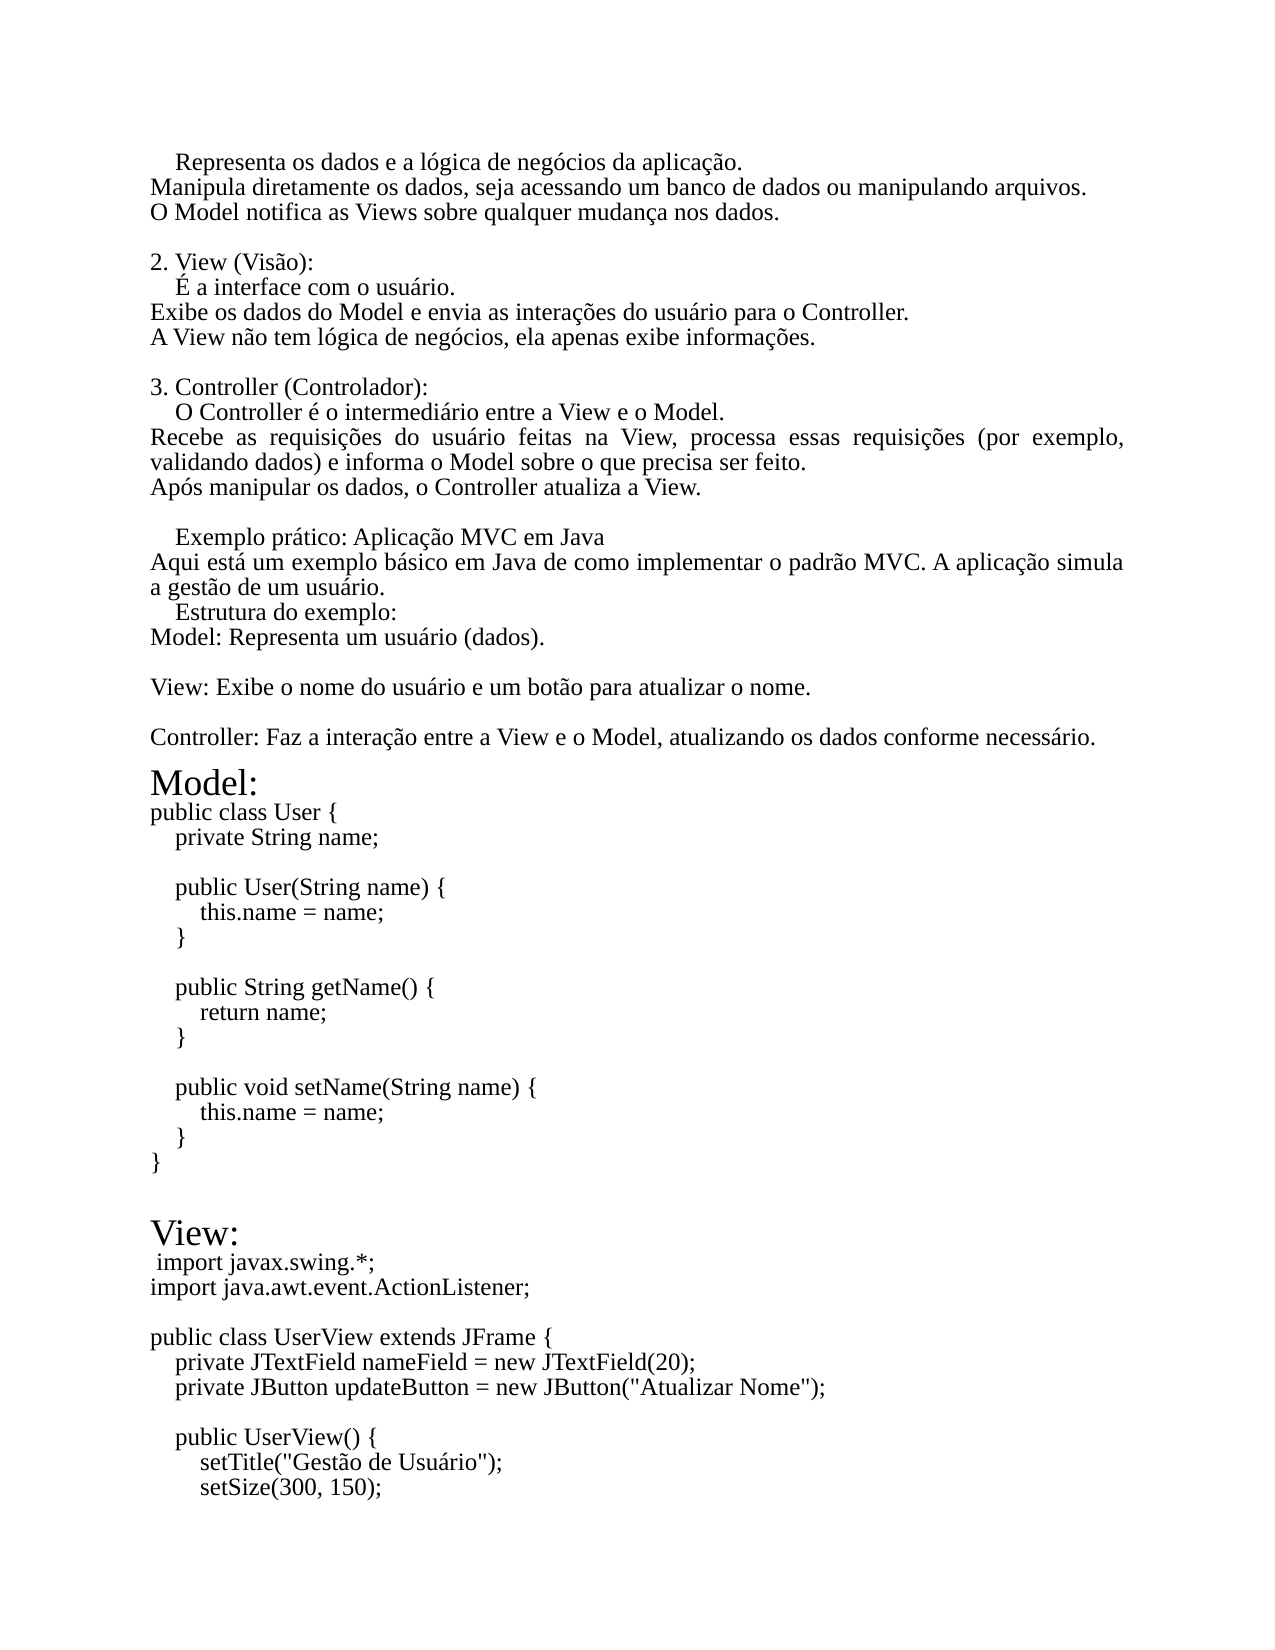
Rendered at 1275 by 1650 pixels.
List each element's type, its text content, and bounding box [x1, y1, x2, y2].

text Controller: Faz a interação entre a View e o Model, atualizando os dados conforme necessário. [150, 725, 1125, 750]
text setSize(300, 150); [150, 1475, 1125, 1500]
text public class UserView extends JFrame { [150, 1325, 1125, 1350]
text import javax.swing.*; [150, 1250, 1125, 1275]
text Aqui está um exemplo básico em Java de como implementar o padrão MVC. A aplicação simula a gestão de um usuário. [150, 550, 1125, 600]
text Estrutura do exemplo: [150, 600, 1125, 625]
text private String name; [150, 825, 1125, 850]
text View: [150, 1225, 1125, 1250]
text public class User { [150, 800, 1125, 825]
text } [150, 1125, 1125, 1150]
text setTitle("Gestão de Usuário"); [150, 1450, 1125, 1475]
text public UserView() { [150, 1425, 1125, 1450]
text Model: Representa um usuário (dados). [150, 625, 1125, 650]
text public String getName() { [150, 975, 1125, 1000]
text 2. View (Visão): [150, 250, 1125, 275]
text return name; [150, 1000, 1125, 1025]
text Após manipular os dados, o Controller atualiza a View. [150, 475, 1125, 500]
text public User(String name) { [150, 875, 1125, 900]
text Exemplo prático: Aplicação MVC em Java [150, 525, 1125, 550]
text private JButton updateButton = new JButton("Atualizar Nome"); [150, 1375, 1125, 1400]
text this.name = name; [150, 900, 1125, 925]
text Recebe as requisições do usuário feitas na View, processa essas requisições (por exemplo, validando dados) e informa o Model sobre o que precisa ser feito. [150, 425, 1125, 475]
text this.name = name; [150, 1100, 1125, 1125]
text Exibe os dados do Model e envia as interações do usuário para o Controller. [150, 300, 1125, 325]
text import java.awt.event.ActionListener; [150, 1275, 1125, 1300]
text O Controller é o intermediário entre a View e o Model. [150, 400, 1125, 425]
text private JTextField nameField = new JTextField(20); [150, 1350, 1125, 1375]
text public void setName(String name) { [150, 1075, 1125, 1100]
text } [150, 1025, 1125, 1050]
text Representa os dados e a lógica de negócios da aplicação. [150, 150, 1125, 175]
text Manipula diretamente os dados, seja acessando um banco de dados ou manipulando arquivos. [150, 175, 1125, 200]
text View: Exibe o nome do usuário e um botão para atualizar o nome. [150, 675, 1125, 700]
text 3. Controller (Controlador): [150, 375, 1125, 400]
text } [150, 925, 1125, 950]
text É a interface com o usuário. [150, 275, 1125, 300]
text Model: [150, 775, 1125, 800]
text A View não tem lógica de negócios, ela apenas exibe informações. [150, 325, 1125, 350]
text } [150, 1150, 1125, 1175]
text O Model notifica as Views sobre qualquer mudança nos dados. [150, 200, 1125, 225]
